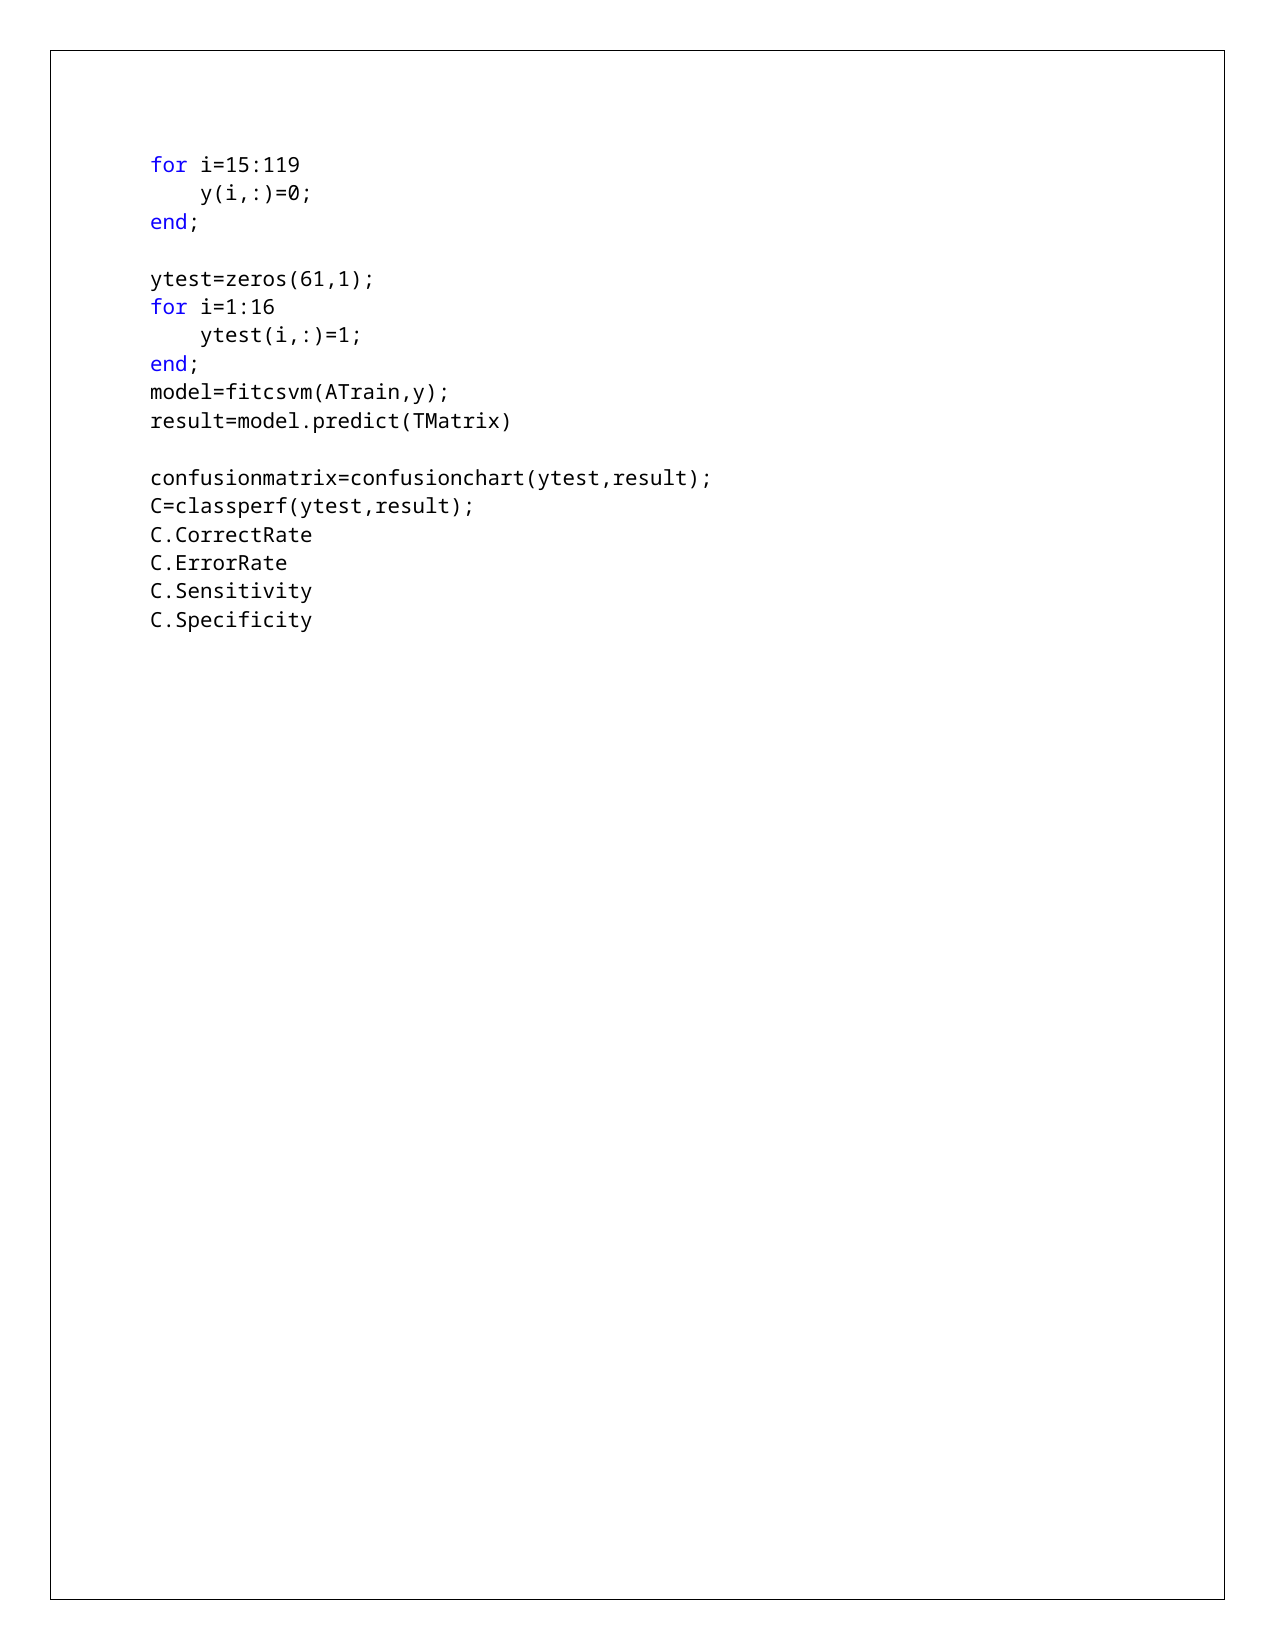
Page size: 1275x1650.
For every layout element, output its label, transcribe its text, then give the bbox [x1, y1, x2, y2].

text ytest(i,:)=1; [150, 321, 1125, 349]
text result=model.predict(TMatrix) [150, 406, 1125, 434]
text C.Specificity [150, 605, 1125, 633]
text end; [150, 349, 1125, 377]
text model=fitcsvm(ATrain,y); [150, 377, 1125, 406]
text C.CorrectRate [150, 520, 1125, 548]
text confusionmatrix=confusionchart(ytest,result); [150, 463, 1125, 491]
text end; [150, 207, 1125, 235]
text C=classperf(ytest,result); [150, 491, 1125, 520]
text for i=1:16 [150, 292, 1125, 321]
text ytest=zeros(61,1); [150, 264, 1125, 292]
text for i=15:119 [150, 150, 1125, 178]
text C.ErrorRate [150, 548, 1125, 577]
text y(i,:)=0; [150, 178, 1125, 207]
text C.Sensitivity [150, 577, 1125, 605]
